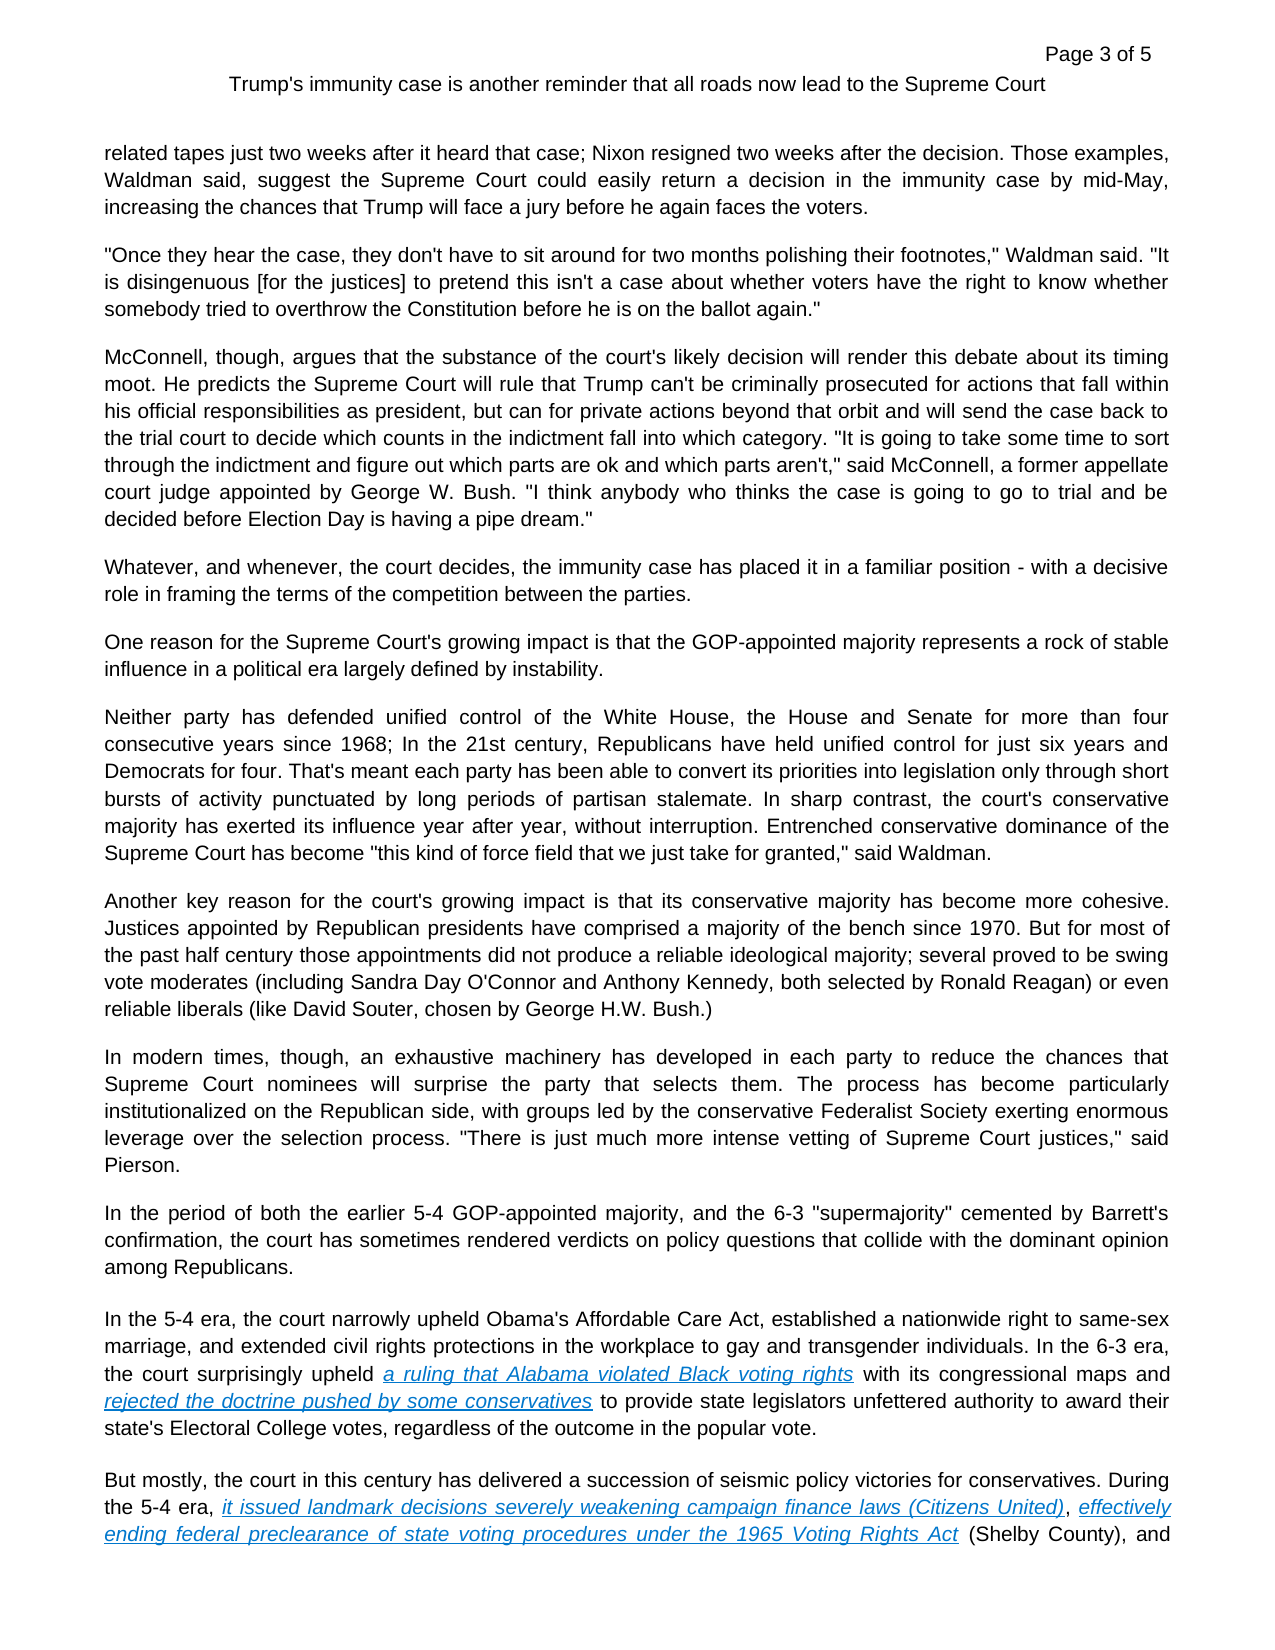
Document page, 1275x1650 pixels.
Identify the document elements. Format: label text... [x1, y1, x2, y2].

text "Once they hear the case, they don't have to sit around for two months polishing their footnotes," Waldman said. "It is disingenuous [for the justices] to pretend this isn't a case about whether voters have the right to know whether somebody tried to overthrow the Constitution before he is on the ballot again." [104, 239, 1171, 321]
text One reason for the Supreme Court's growing impact is that the GOP-appointed majority represents a rock of stable influence in a political era largely defined by instability. [104, 627, 1171, 681]
text Another key reason for the court's growing impact is that its conservative majority has become more cohesive. Justices appointed by Republican presidents have comprised a majority of the bench since 1970. But for most of the past half century those appointments did not produce a reliable ideological majority; several proved to be swing vote moderates (including Sandra Day O'Connor and Anthony Kennedy, both selected by Ronald Reagan) or even reliable liberals (like David Souter, chosen by George H.W. Bush.) [104, 885, 1171, 1021]
text McConnell, though, argues that the substance of the court's likely decision will render this debate about its timing moot. He predicts the Supreme Court will rule that Trump can't be criminally prosecuted for actions that fall within his official responsibilities as president, but can for private actions beyond that orbit and will send the case back to the trial court to decide which counts in the indictment fall into which category. "It is going to take some time to sort through the indictment and figure out which parts are ok and which parts aren't," said McConnell, a former appellate court judge appointed by George W. Bush. "I think anybody who thinks the case is going to go to trial and be decided before Election Day is having a pipe dream." [104, 342, 1171, 531]
text Neither party has defended unified control of the White House, the House and Senate for more than four consecutive years since 1968; In the 21st century, Republicans have held unified control for just six years and Democrats for four. That's meant each party has been able to convert its priorities into legislation only through short bursts of activity punctuated by long periods of partisan stalemate. In sharp contrast, the court's conservative majority has exerted its influence year after year, without interruption. Entrenched conservative dominance of the Supreme Court has become "this kind of force field that we just take for granted," said Waldman. [104, 702, 1171, 864]
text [104, 1464, 1171, 1546]
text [104, 137, 1171, 219]
text In modern times, though, an exhaustive machinery has developed in each party to reduce the chances that Supreme Court nominees will surprise the party that selects them. The process has become particularly institutionalized on the Republican side, with groups led by the conservative Federalist Society exerting enormous leverage over the selection process. "There is just much more intense vetting of Supreme Court justices," said Pierson. [104, 1042, 1171, 1177]
text In the 5-4 era, the court narrowly upheld Obama's Affordable Care Act, established a nationwide right to same-sex marriage, and extended civil rights protections in the workplace to gay and transgender individuals. In the 6-3 era, the court surprisingly upheld a ruling that Alabama violated Black voting rights with its congressional maps and rejected the doctrine pushed by some conservatives to provide state legislators unfettered authority to award their state's Electoral College votes, regardless of the outcome in the popular vote. [104, 1304, 1171, 1439]
text Whatever, and whenever, the court decides, the immunity case has placed it in a familiar position - with a decisive role in framing the terms of the competition between the parties. [104, 552, 1171, 606]
text In the period of both the earlier 5-4 GOP-appointed majority, and the 6-3 "supermajority" cemented by Barrett's confirmation, the court has sometimes rendered verdicts on policy questions that collide with the dominant opinion among Republicans. [104, 1198, 1171, 1279]
